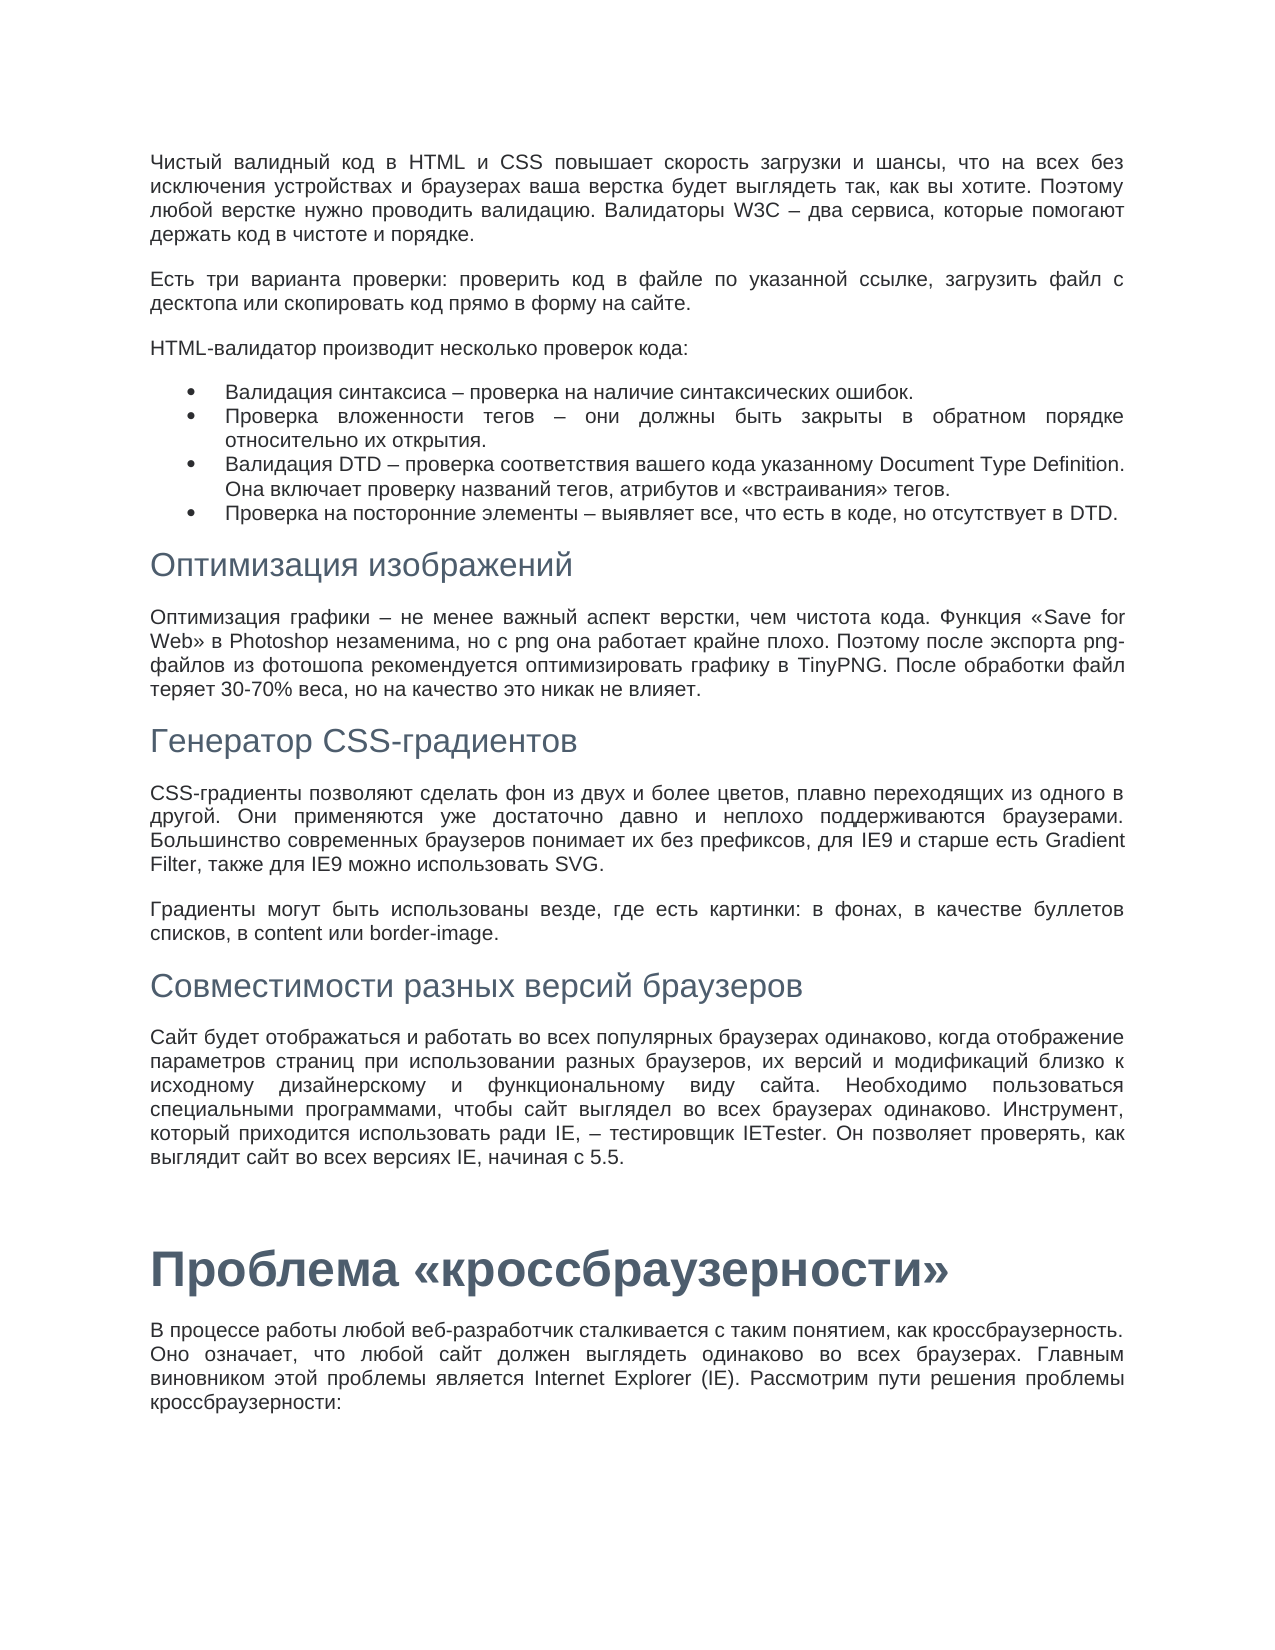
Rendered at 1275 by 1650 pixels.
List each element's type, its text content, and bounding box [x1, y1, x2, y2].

text В процессе работы любой веб-разработчик сталкивается с таким понятием, как кроссбраузерность. Оно означает, что любой сайт должен выглядеть одинаково во всех браузерах. Главным виновником этой проблемы является Internet Explorer (IE). Рассмотрим пути решения проблемы кроссбраузерности: [150, 1318, 1125, 1413]
text Сайт будет отображаться и работать во всех популярных браузерах одинаково, когда отображение параметров страниц при использовании разных браузеров, их версий и модификаций близко к исходному дизайнерскому и функциональному виду сайта. Необходимо пользоваться специальными программами, чтобы сайт выглядел во всех браузерах одинаково. Инструмент, который приходится использовать ради IE, – тестировщик IETester. Он позволяет проверять, как выглядит сайт во всех версиях IE, начиная с 5.5. [150, 1025, 1125, 1169]
text Оптимизация графики – не менее важный аспект верстки, чем чистота кода. Функция «Save for Web» в Photoshop незаменима, но с png она работает крайне плохо. Поэтому после экспорта png-файлов из фотошопа рекомендуется оптимизировать графику в TinyPNG. После обработки файл теряет 30-70% веса, но на качество это никак не влияет. [150, 604, 1125, 700]
list Валидация синтаксиса – проверка на наличие синтаксических ошибок. [187, 380, 1125, 404]
text CSS-градиенты позволяют сделать фон из двух и более цветов, плавно переходящих из одного в другой. Они применяются уже достаточно давно и неплохо поддерживаются браузерами. Большинство современных браузеров понимает их без префиксов, для IE9 и старше есть Gradient Filter, также для IE9 можно использовать SVG. [150, 780, 1125, 876]
text Проблема «кроссбраузерности» [150, 1239, 1125, 1297]
text Генератор CSS-градиентов [150, 721, 1125, 759]
text Есть три варианта проверки: проверить код в файле по указанной ссылке, загрузить файл с десктопа или скопировать код прямо в форму на сайте. [150, 267, 1125, 314]
text Совместимости разных версий браузеров [150, 966, 1125, 1004]
text HTML-валидатор производит несколько проверок кода: [150, 335, 1125, 359]
list Проверка вложенности тегов – они должны быть закрыты в обратном порядке относительно их открытия. [187, 404, 1125, 452]
text Оптимизация изображений [150, 545, 1125, 584]
text Градиенты могут быть использованы везде, где есть картинки: в фонах, в качестве буллетов списков, в content или border-image. [150, 897, 1125, 945]
list Валидация DTD – проверка соответствия вашего кода указанному Document Type Definition. Она включает проверку названий тегов, атрибутов и «встраивания» тегов. [187, 452, 1125, 500]
list Проверка на посторонние элементы – выявляет все, что есть в коде, но отсутствует в DTD. [187, 500, 1125, 524]
text Чистый валидный код в HTML и CSS повышает скорость загрузки и шансы, что на всех без исключения устройствах и браузерах ваша верстка будет выглядеть так, как вы хотите. Поэтому любой верстке нужно проводить валидацию. Валидаторы W3C – два сервиса, которые помогают держать код в чистоте и порядке. [150, 150, 1125, 246]
